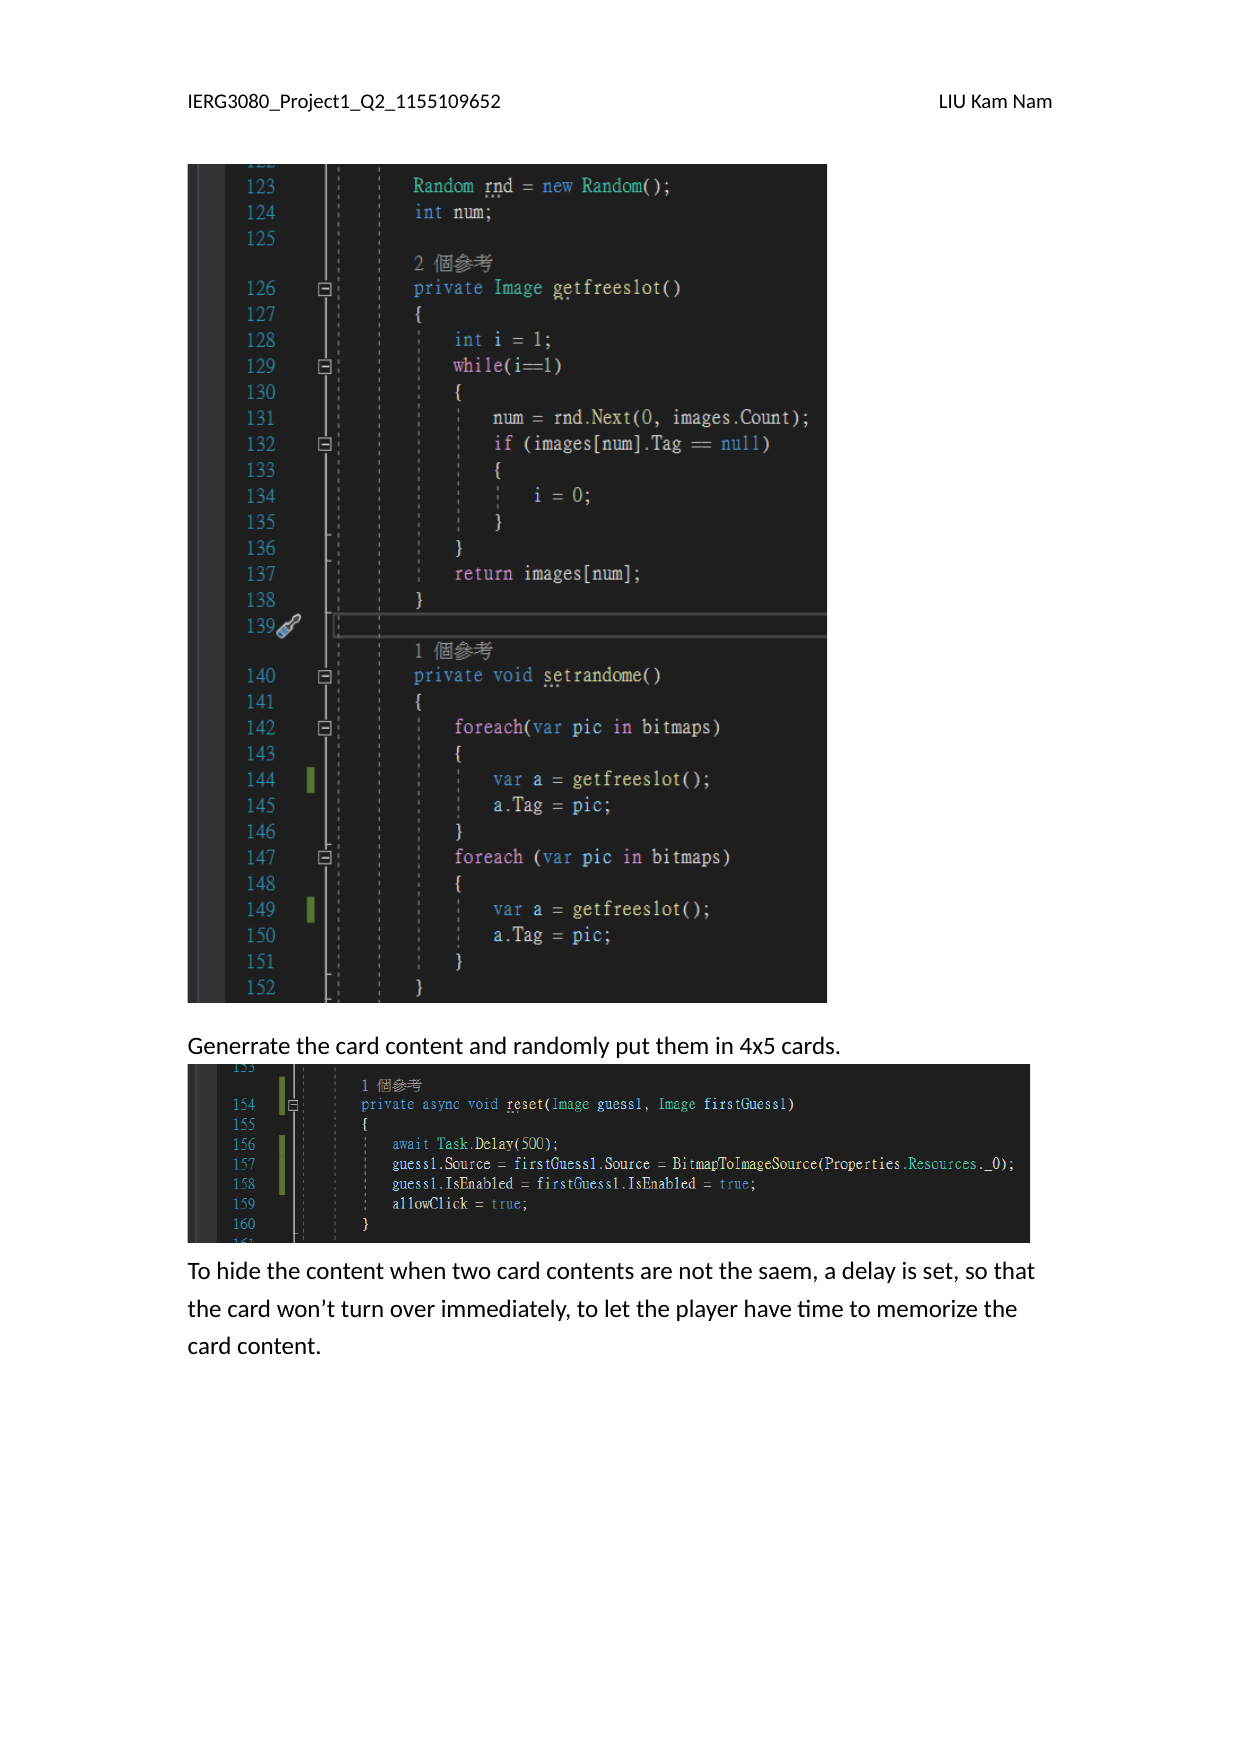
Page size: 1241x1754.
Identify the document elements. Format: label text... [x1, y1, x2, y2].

text To hide the content when two card contents are not the saem, a delay is set, so that the card won’t turn over immediately, to let the player have time to memorize the card content. [187, 1252, 1053, 1364]
picture [187, 1064, 1030, 1243]
picture [187, 164, 828, 1003]
text Generrate the card content and randomly put them in 4x5 cards. [187, 1027, 1053, 1064]
